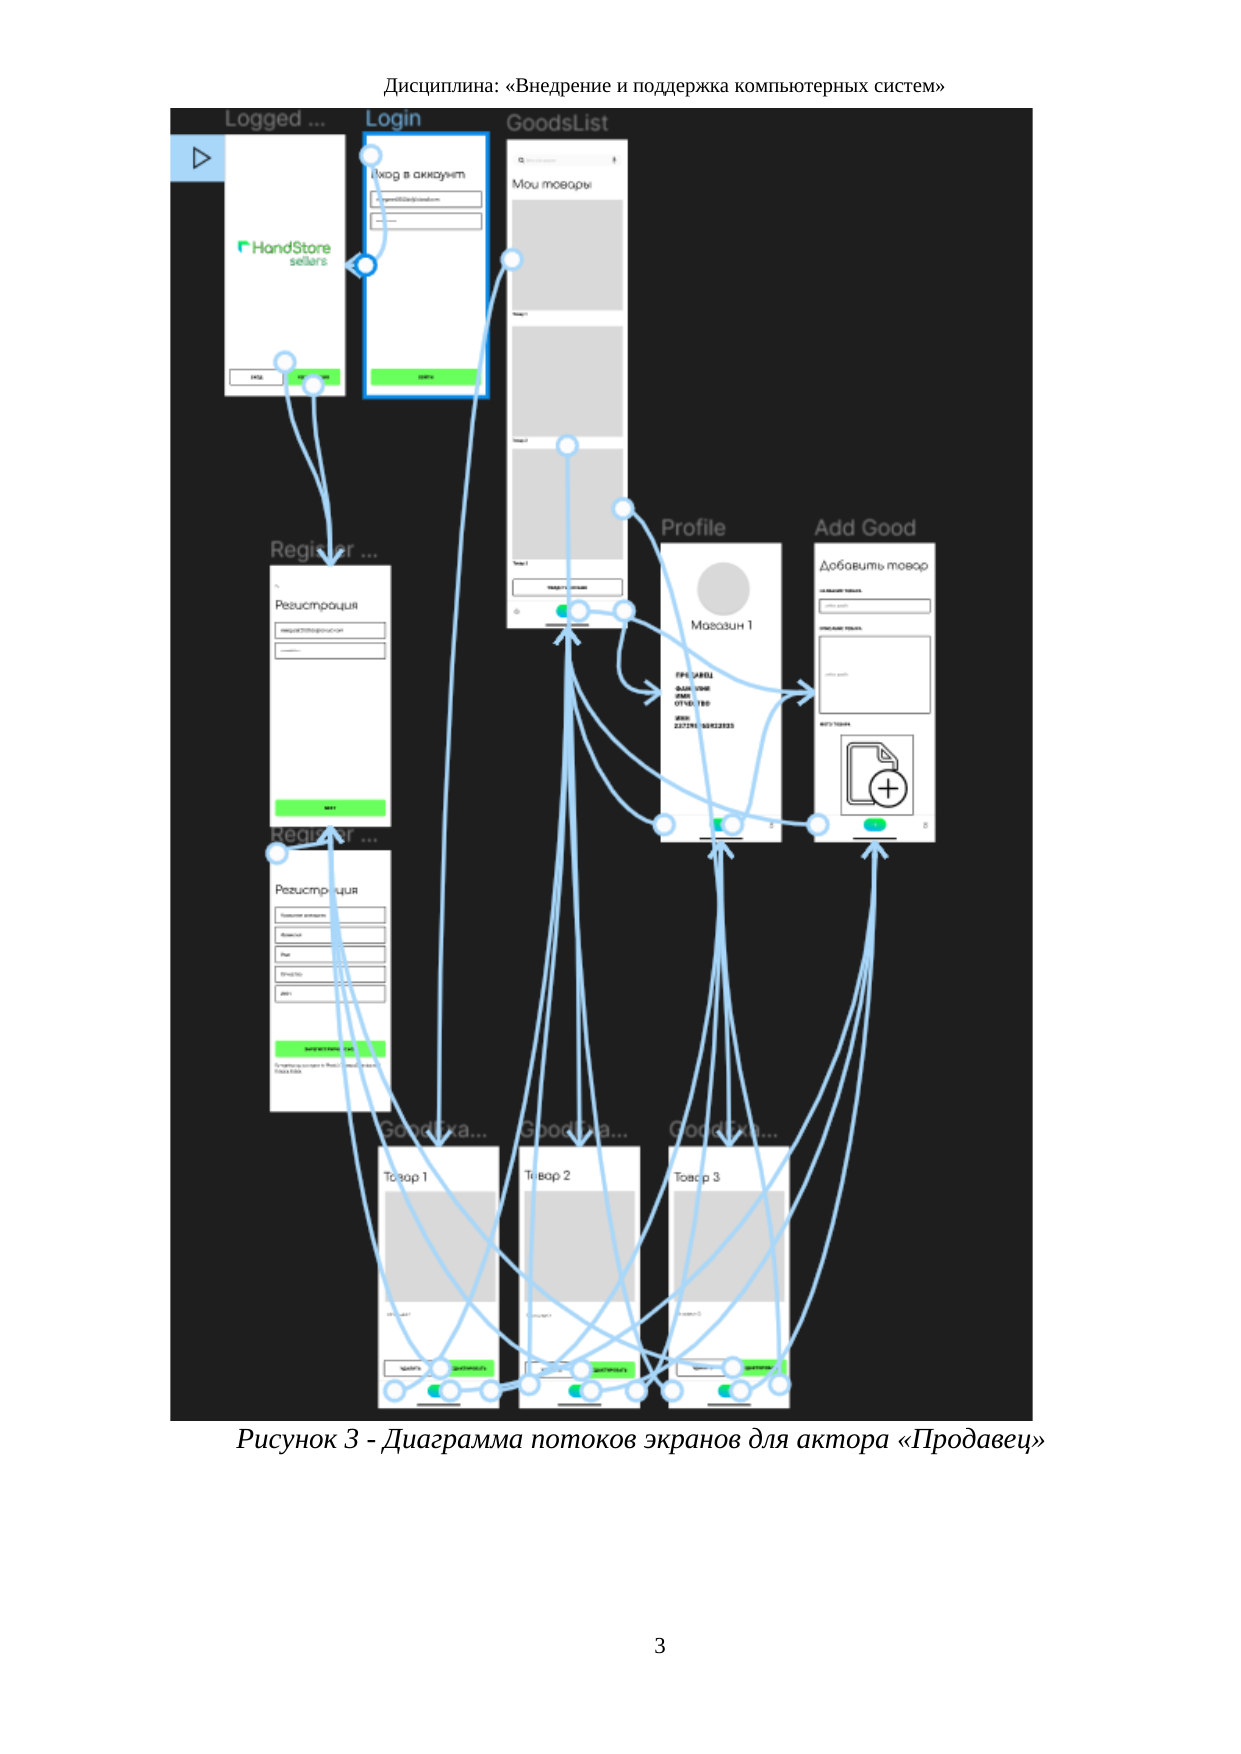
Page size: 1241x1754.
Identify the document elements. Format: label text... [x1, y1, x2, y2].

picture [170, 108, 1033, 1421]
text Рисунок 3 - Диаграмма потоков экранов для актора «Продавец» [162, 1421, 1167, 1454]
